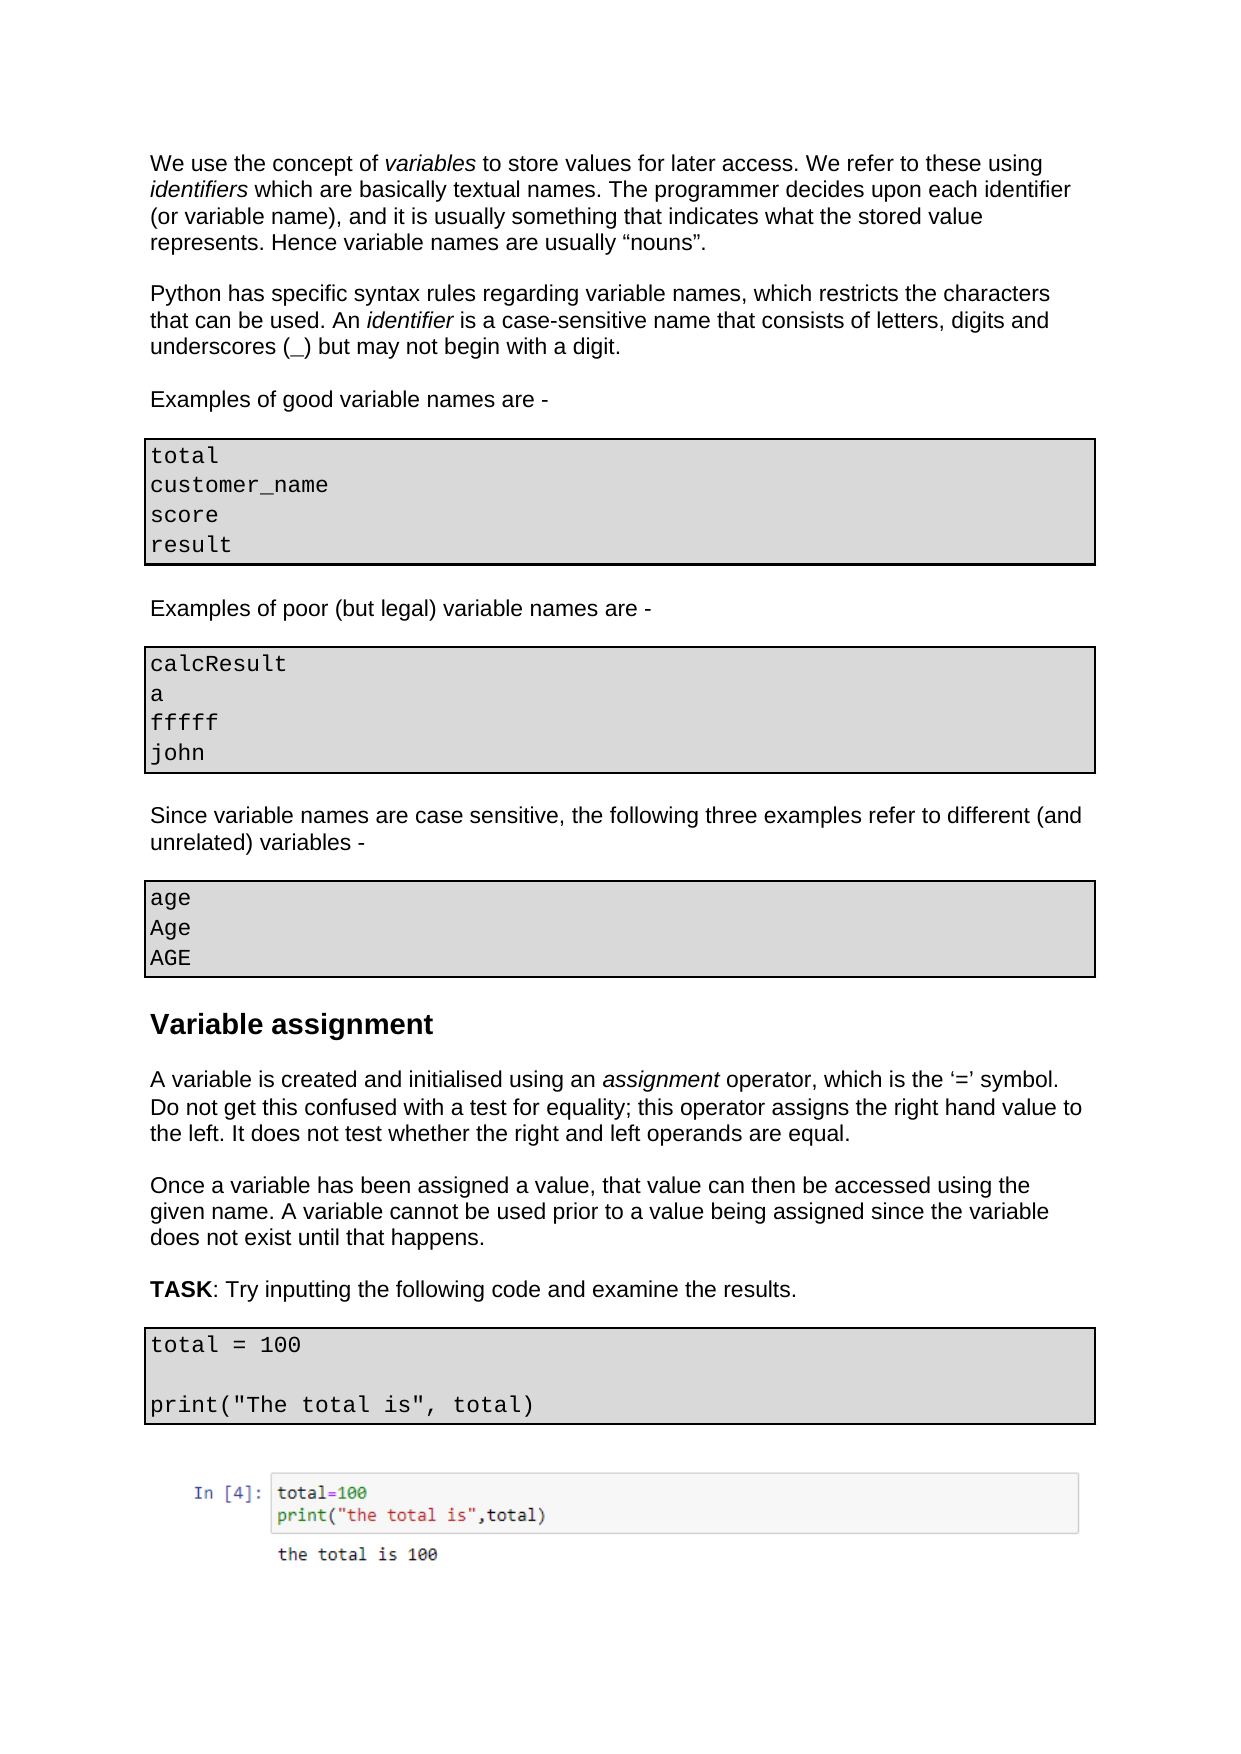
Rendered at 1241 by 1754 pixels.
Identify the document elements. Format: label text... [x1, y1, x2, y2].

text result [146, 527, 1094, 563]
text fffff [146, 705, 1094, 735]
text Variable assignment [150, 1007, 1090, 1041]
text Once a variable has been assigned a value, that value can then be accessed using the given name. A variable cannot be used prior to a value being assigned since the variable does not exist until that happens. [150, 1172, 1090, 1251]
text We use the concept of variables to store values for later access. We refer to these using identifiers which are basically textual names. The programmer decides upon each identifier (or variable name), and it is usually something that indicates what the stored value represents. Hence variable names are usually “nouns”. [150, 150, 1090, 255]
text Examples of poor (but legal) variable names are - [150, 594, 1090, 621]
text Python has specific syntax rules regarding variable names, which restricts the characters that can be used. An identifier is a case-sensitive name that consists of letters, digits and underscores (_) but may not begin with a digit. [150, 280, 1090, 361]
text a [146, 676, 1094, 705]
text total = 100 [146, 1329, 1094, 1357]
picture [150, 1453, 1091, 1567]
text john [146, 735, 1094, 772]
text Since variable names are case sensitive, the following three examples refer to different (and unrelated) variables - [150, 802, 1090, 855]
text AGE [146, 940, 1094, 976]
text age [146, 882, 1094, 910]
text customer_name [146, 468, 1094, 497]
text score [146, 497, 1094, 527]
text total [146, 440, 1094, 468]
text print("The total is", total) [146, 1387, 1094, 1423]
text TASK: Try inputting the following code and examine the results. [150, 1276, 1090, 1302]
text A variable is created and initialised using an assignment operator, which is the ‘=’ symbol. Do not get this confused with a test for equality; this operator assigns the right hand value to the left. It does not test whether the right and left operands are equal. [150, 1066, 1090, 1147]
text calcResult [146, 648, 1094, 676]
text Age [146, 910, 1094, 940]
text Examples of good variable names are - [150, 386, 1090, 413]
